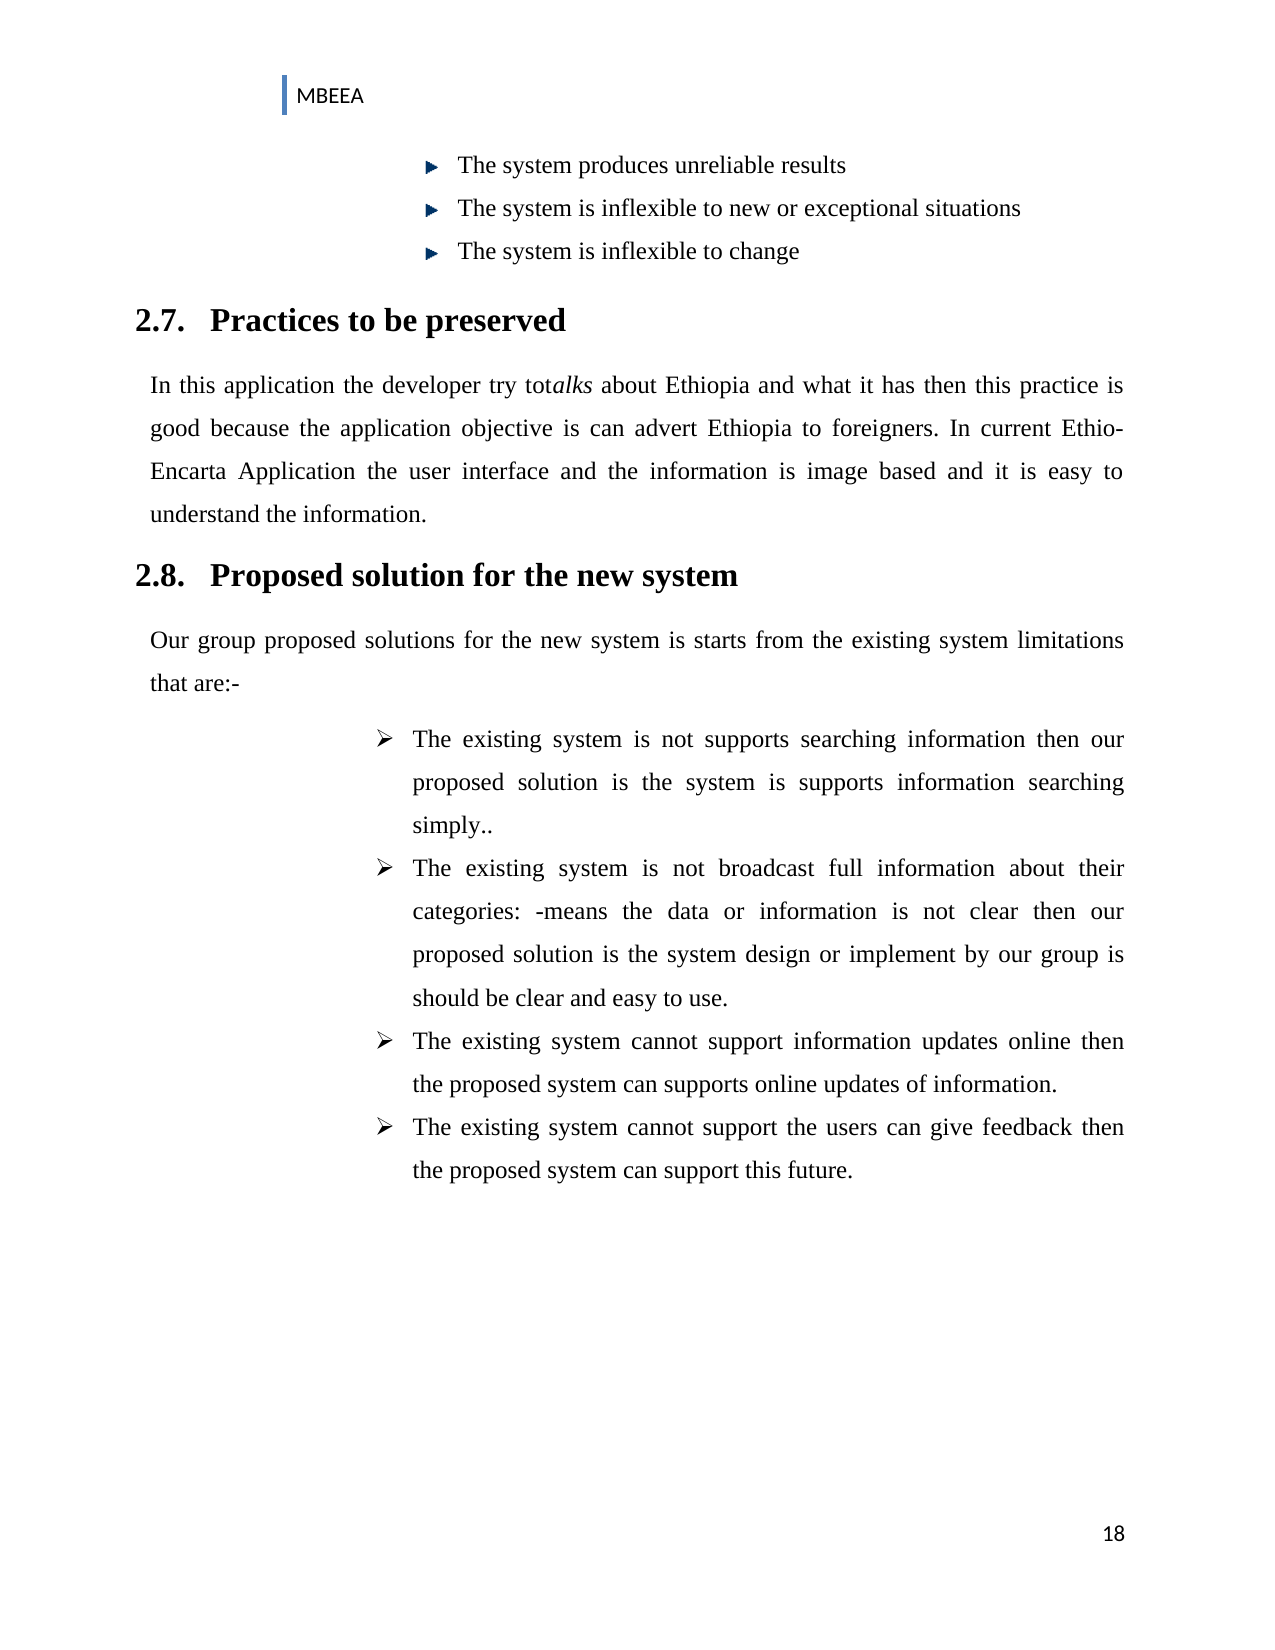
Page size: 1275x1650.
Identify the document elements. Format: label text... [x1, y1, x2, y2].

list The existing system cannot support information updates online then the proposed system can supports online updates of information. [375, 1026, 1125, 1098]
picture [421, 156, 438, 174]
list The system is inflexible to new or exceptional situations [420, 193, 1125, 222]
list The existing system is not broadcast full information about their categories: -means the data or information is not clear then our proposed solution is the system design or implement by our group is should be clear and easy to use. [375, 853, 1125, 1011]
text Our group proposed solutions for the new system is starts from the existing system limitations that are:- [150, 625, 1125, 697]
list The existing system cannot support the users can give feedback then the proposed system can support this future. [375, 1112, 1125, 1184]
list The existing system is not supports searching information then our proposed solution is the system is supports information searching simply.. [375, 724, 1125, 839]
picture [421, 243, 438, 260]
text In this application the developer try totalks about Ethiopia and what it has then this practice is good because the application objective is can advert Ethiopia to foreigners. In current Ethio-Encarta Application the user interface and the information is image based and it is easy to understand the information. [150, 370, 1125, 528]
subtitle Practices to be preserved [135, 300, 1125, 338]
list The system is inflexible to change [420, 236, 1125, 265]
picture [421, 199, 438, 217]
list The system produces unreliable results [420, 150, 1125, 179]
subtitle Proposed solution for the new system [135, 555, 1125, 593]
